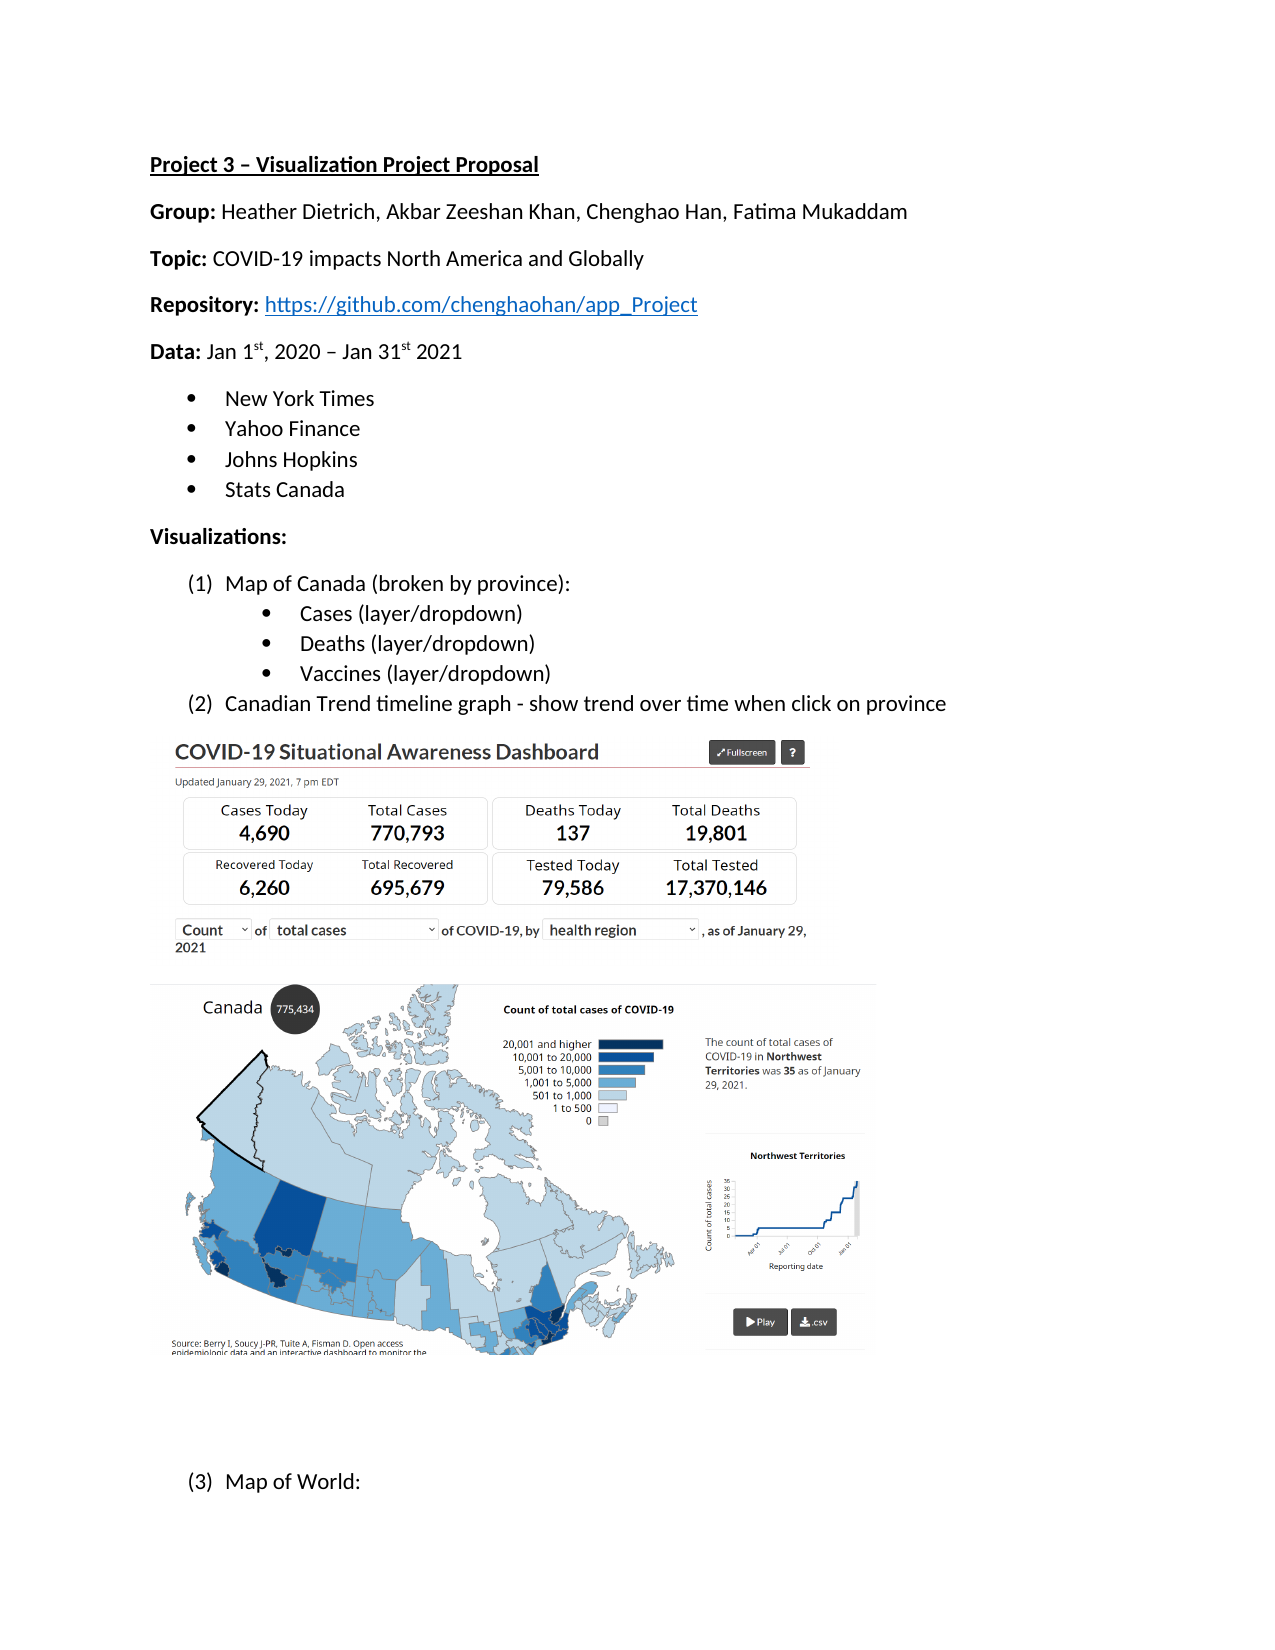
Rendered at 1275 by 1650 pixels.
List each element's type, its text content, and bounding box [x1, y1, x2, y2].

list Map of Canada (broken by province): [187, 569, 1125, 597]
text Topic: COVID-19 impacts North America and Globally [150, 244, 1125, 272]
list Stats Canada [187, 475, 1125, 503]
picture [150, 984, 877, 1355]
list Map of World: [187, 1467, 1125, 1495]
list Johns Hopkins [187, 445, 1125, 473]
list New York Times [187, 384, 1125, 412]
text Project 3 – Visualization Project Proposal [150, 150, 1125, 178]
text Visualizations: [150, 522, 1125, 550]
text Repository: https://github.com/chenghaohan/app_Project [150, 291, 1125, 319]
text Group: Heather Dietrich, Akbar Zeeshan Khan, Chenghao Han, Fatima Mukaddam [150, 197, 1125, 225]
list Deaths (layer/dropdown) [262, 629, 1125, 657]
list Vaccines (layer/dropdown) [262, 659, 1125, 687]
picture [150, 736, 840, 966]
list Yahoo Finance [187, 414, 1125, 443]
list Canadian Trend timeline graph - show trend over time when click on province [187, 689, 1125, 718]
text Data: Jan 1st, 2020 – Jan 31st 2021 [150, 337, 1125, 366]
list Cases (layer/dropdown) [262, 599, 1125, 627]
